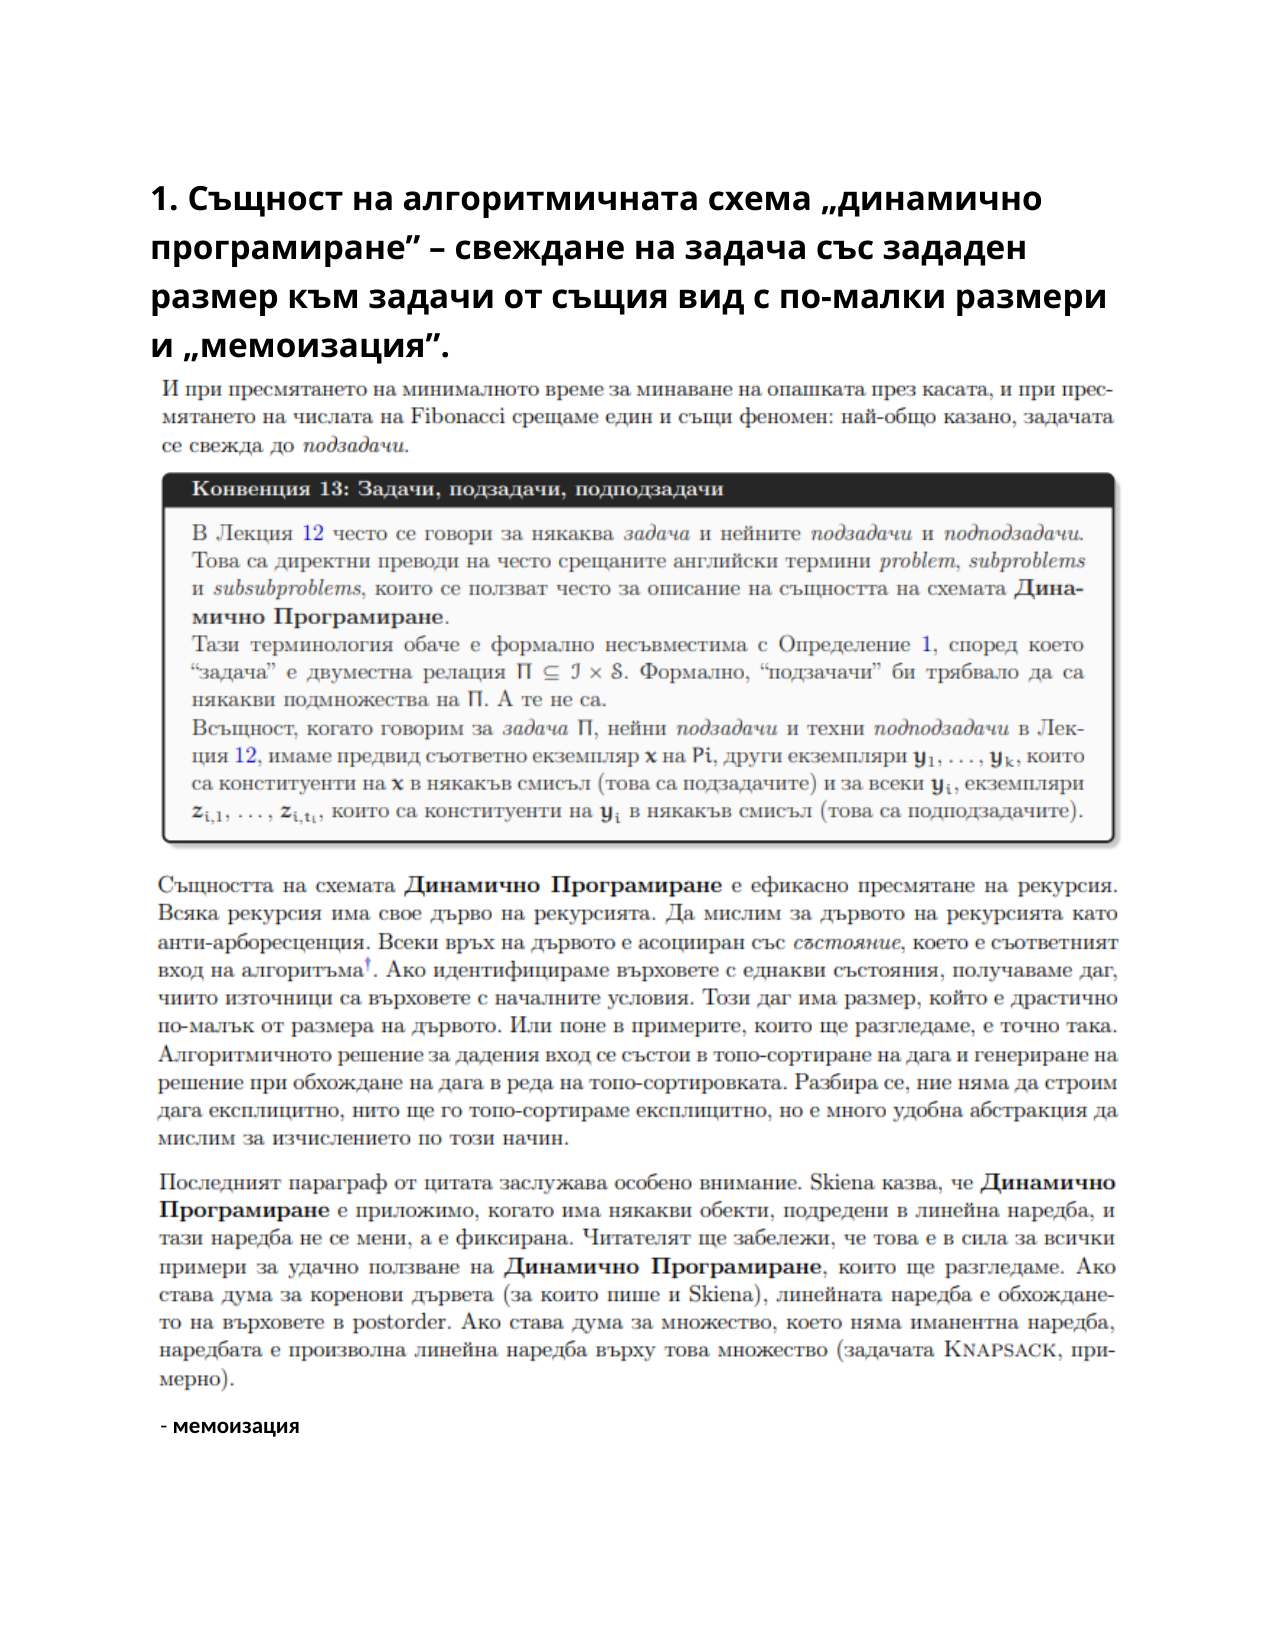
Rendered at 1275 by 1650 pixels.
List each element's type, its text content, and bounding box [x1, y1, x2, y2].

subtitle 1. Същност на алгоритмичната схема „динамично програмиране” – свеждане на задача със зададен размер към задачи от същия вид с по-малки размери и „мемоизация”. [150, 175, 1125, 367]
picture [150, 370, 1125, 868]
picture [150, 870, 1125, 1161]
text - мемоизация [150, 1412, 1125, 1439]
picture [150, 1162, 1125, 1393]
